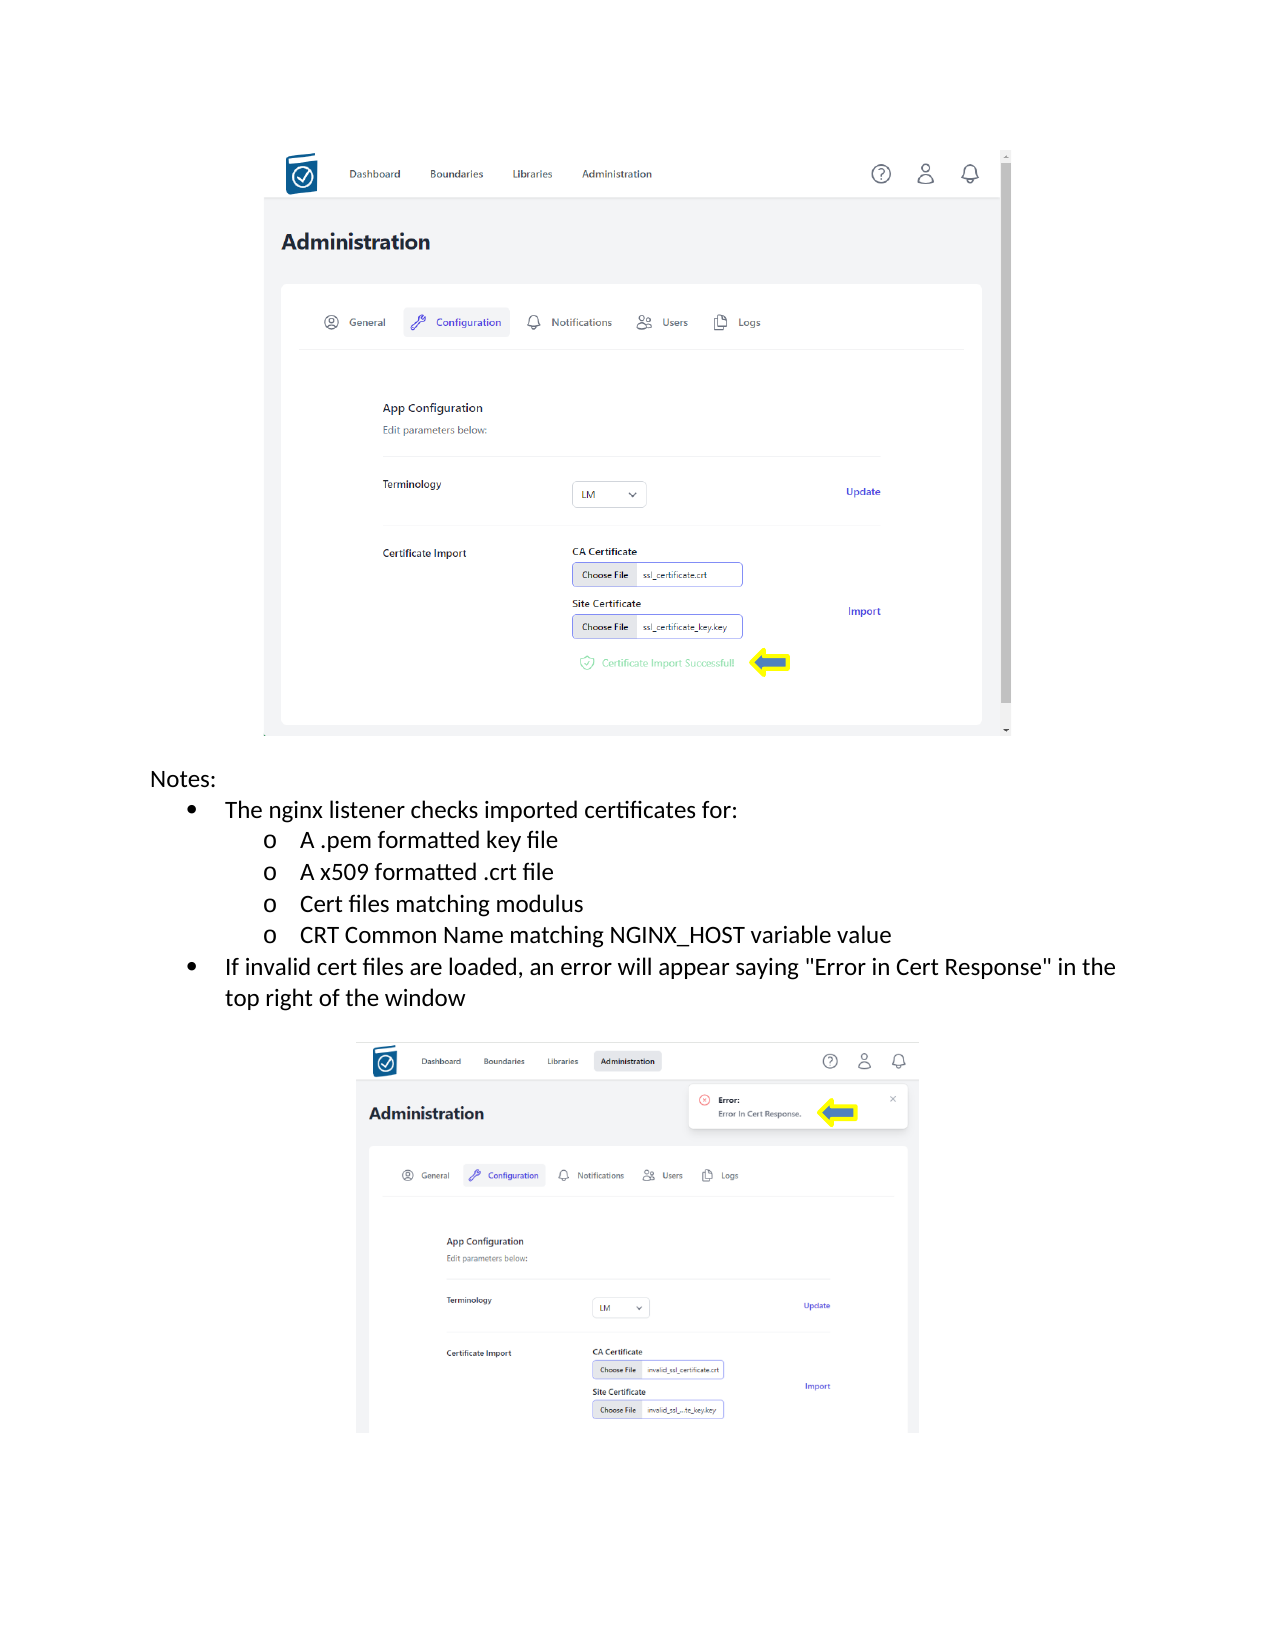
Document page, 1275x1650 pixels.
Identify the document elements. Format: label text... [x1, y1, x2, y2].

list CRT Common Name matching NGINX_HOST variable value [262, 919, 1125, 951]
list A .pem formatted key file [262, 824, 1125, 856]
picture [263, 150, 1012, 736]
list A x509 formatted .crt file [262, 856, 1125, 888]
list If invalid cert files are loaded, an error will appear saying "Error in Cert Response" in the top right of the window [187, 951, 1125, 1012]
list The nginx listener checks imported certificates for: [187, 794, 1125, 824]
picture [356, 1042, 919, 1433]
list Cert files matching modulus [262, 888, 1125, 919]
text Notes: [150, 763, 1125, 794]
